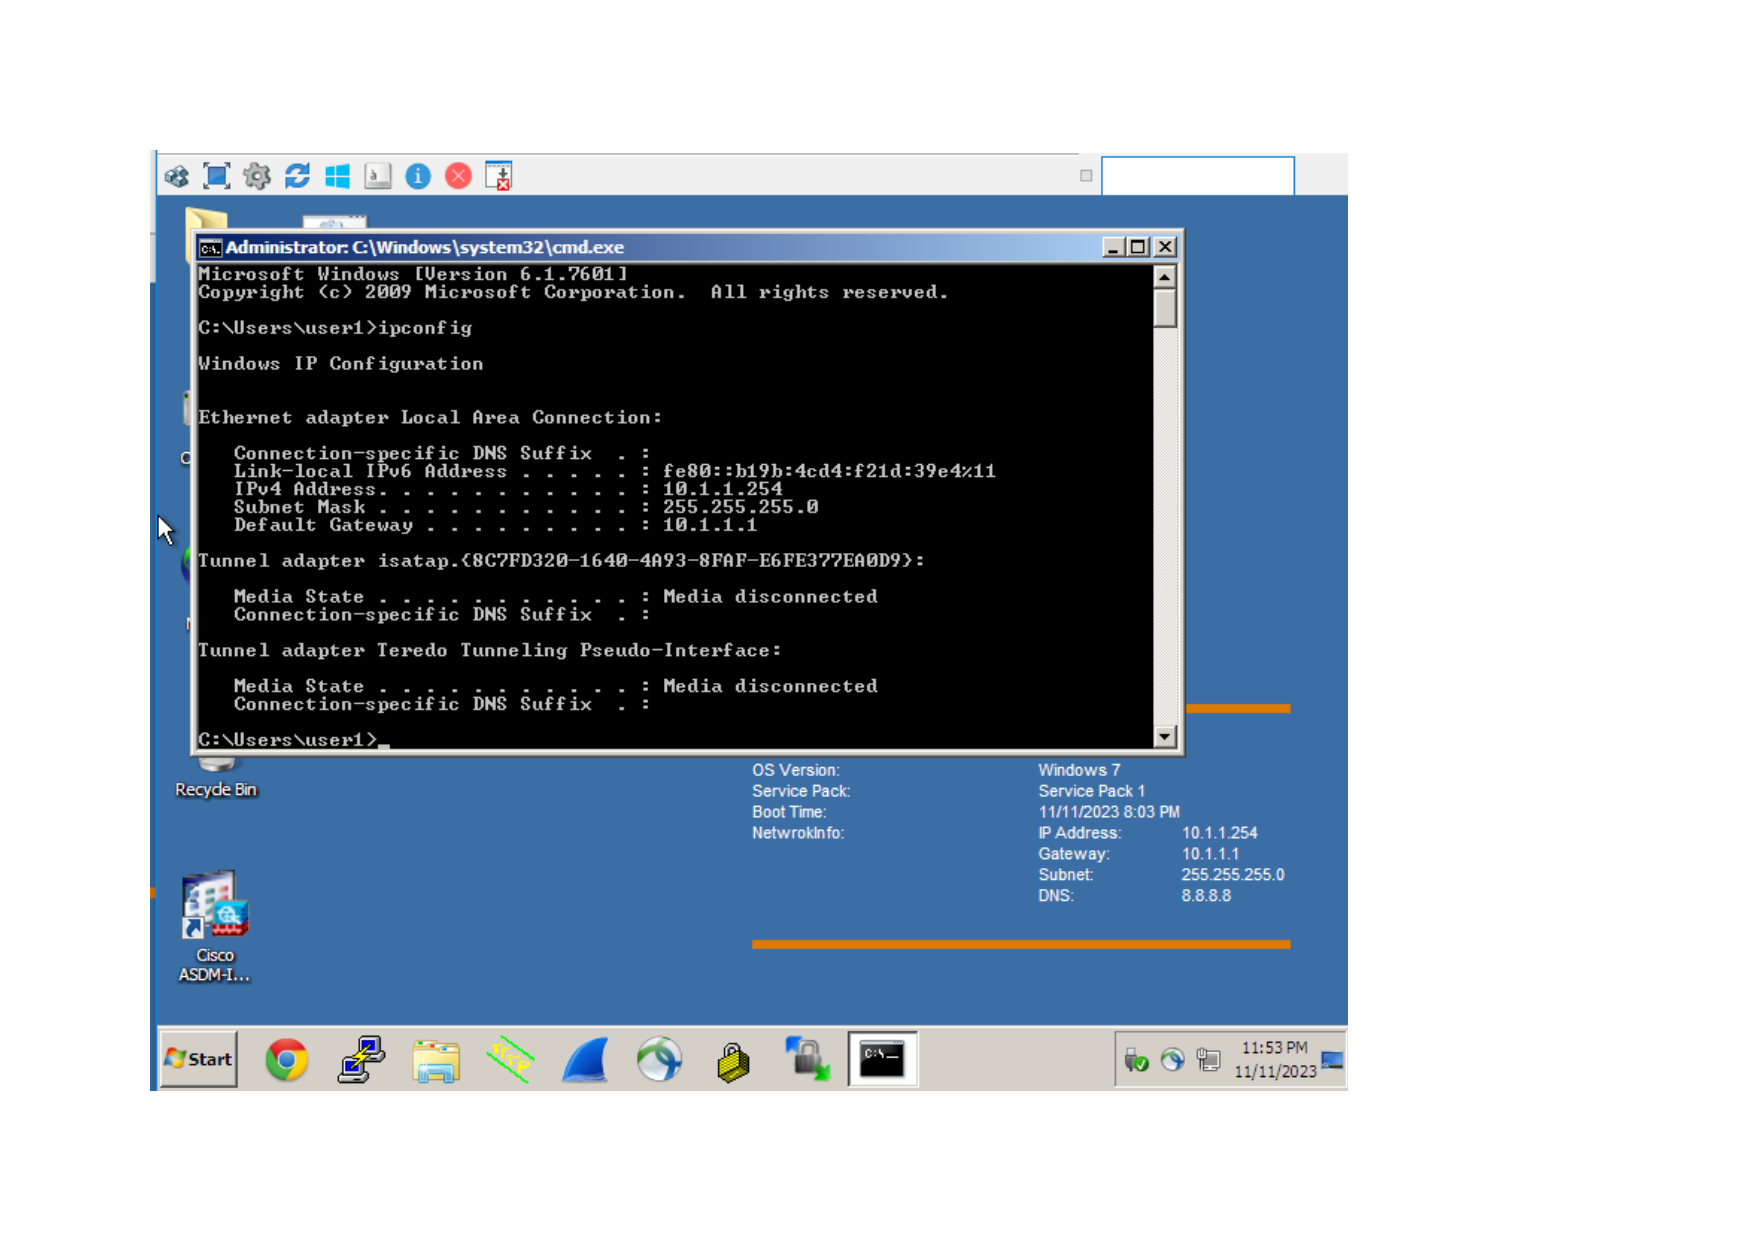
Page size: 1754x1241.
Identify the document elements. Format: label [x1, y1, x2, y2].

picture [150, 150, 1348, 1091]
